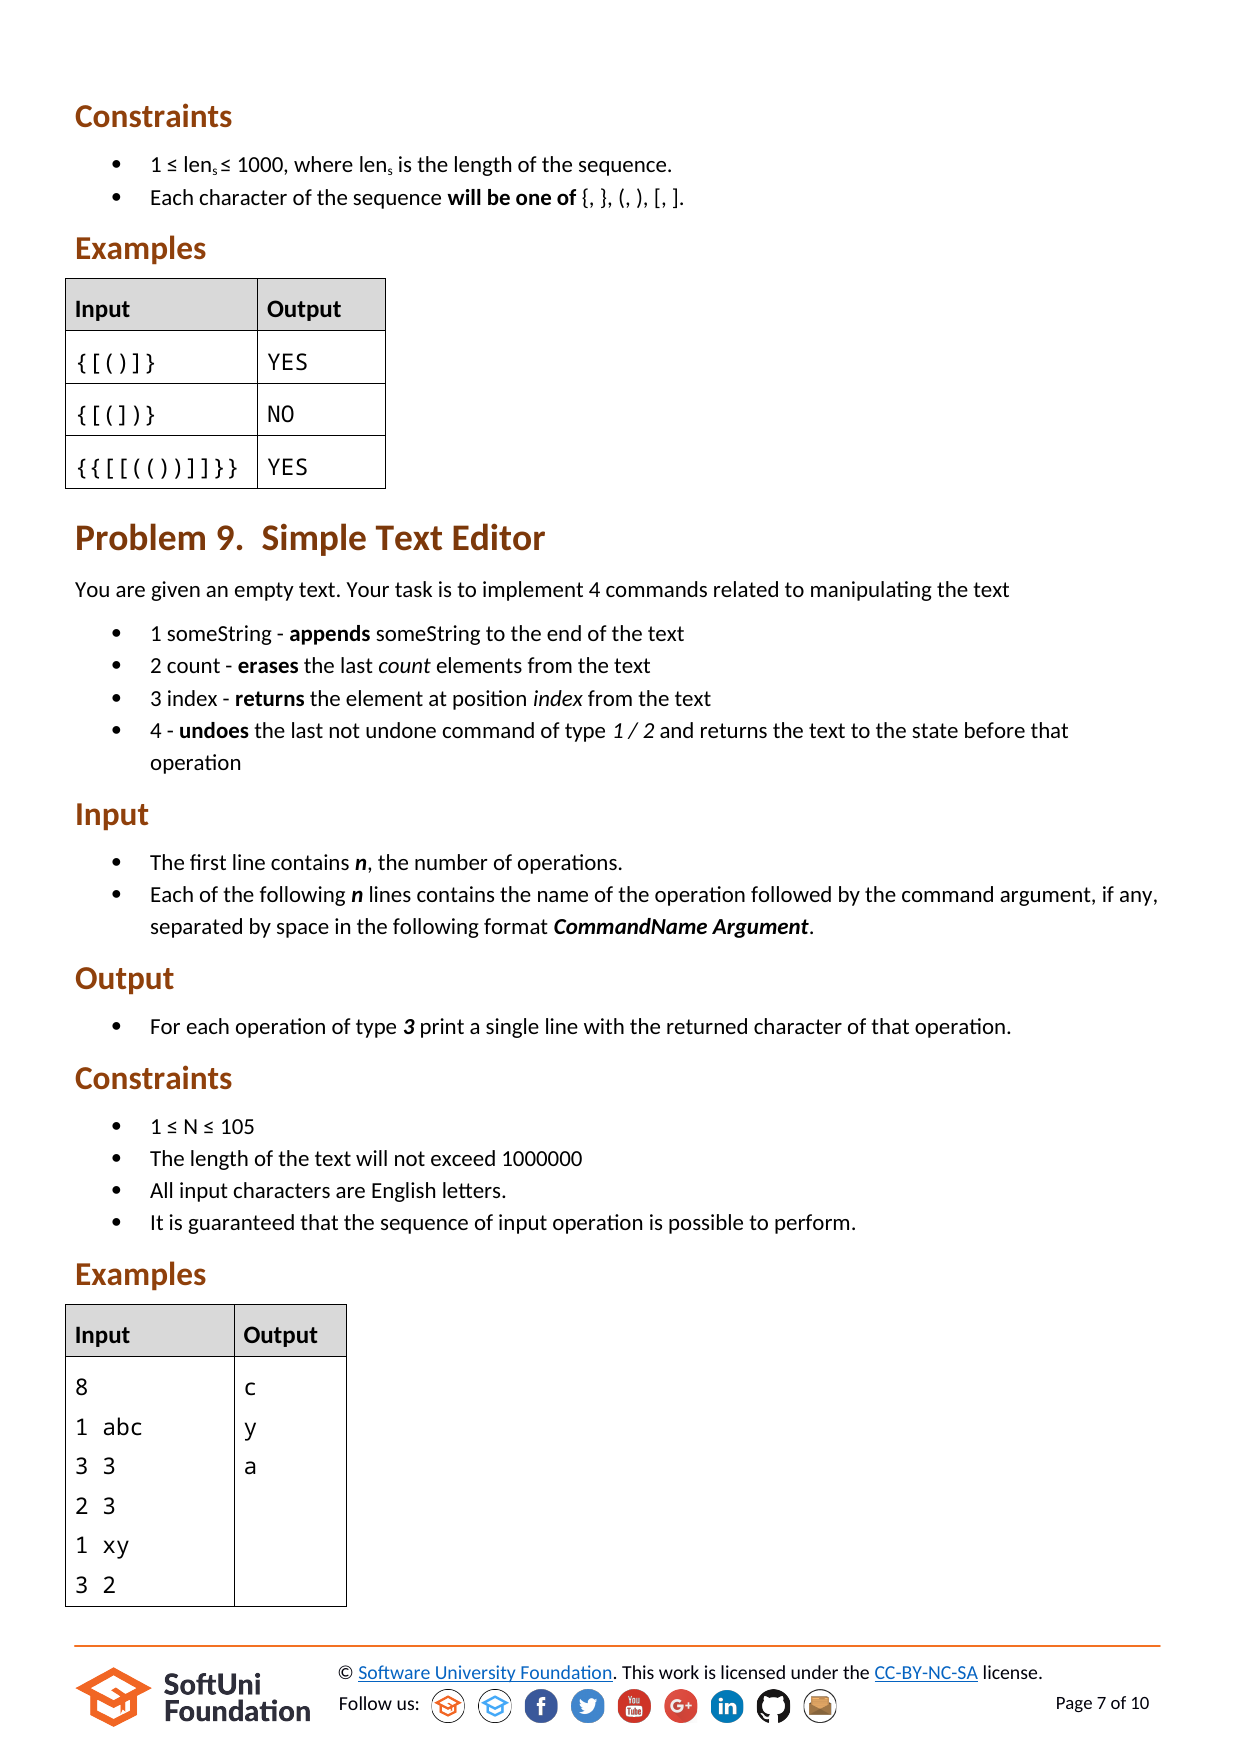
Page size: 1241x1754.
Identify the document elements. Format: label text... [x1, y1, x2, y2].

picture [431, 1689, 465, 1723]
list Each of the following n lines contains the name of the operation followed by the command argument, if any, separated by space in the following format CommandName Argument. [112, 880, 1165, 940]
picture [711, 1715, 720, 1723]
list The length of the text will not exceed 1000000 [112, 1144, 1165, 1172]
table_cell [66, 1357, 234, 1606]
table_cell {[()]} [66, 331, 257, 383]
subtitle Constraints [75, 95, 1165, 136]
list 2 count - erases the last count elements from the text [112, 652, 1165, 679]
table_header Input [66, 1305, 234, 1356]
picture [571, 1689, 605, 1723]
text You are given an empty text. Your task is to implement 4 commands related to manipulating the text [75, 575, 1165, 603]
table_cell YES [258, 331, 385, 383]
list It is guaranteed that the sequence of input operation is possible to perform. [112, 1208, 1165, 1236]
table_cell YES [258, 436, 385, 488]
subtitle Input [75, 793, 1165, 833]
picture [664, 1689, 698, 1723]
table_header Output [235, 1305, 346, 1356]
table_header Input [66, 279, 257, 330]
table_header Output [258, 279, 385, 330]
list All input characters are English letters. [112, 1176, 1165, 1204]
list For each operation of type 3 print a single line with the returned character of that operation. [112, 1012, 1165, 1040]
subtitle Output [75, 957, 1165, 998]
picture [617, 1689, 651, 1723]
table_cell NO [258, 384, 385, 435]
picture [734, 1713, 744, 1723]
picture [75, 1667, 310, 1727]
table_cell {[(])} [66, 384, 257, 435]
table_cell c y a [235, 1357, 346, 1606]
picture [803, 1689, 837, 1723]
picture [734, 1690, 744, 1700]
picture [478, 1689, 512, 1723]
picture [725, 1704, 736, 1714]
picture [524, 1689, 558, 1723]
subtitle Examples [75, 1253, 1165, 1294]
list 1 ≤ lens ≤ 1000, where lens is the length of the sequence. [112, 151, 1165, 178]
list The first line contains n, the number of operations. [161, 848, 1165, 876]
picture [756, 1689, 790, 1723]
picture [711, 1690, 720, 1698]
table_cell {{[[(())]]}} [66, 436, 257, 488]
list 1 ≤ N ≤ 105 [112, 1112, 1165, 1140]
subtitle Problem 9. Simple Text Editor [75, 514, 1165, 559]
subtitle Examples [75, 227, 1165, 268]
list Each character of the sequence will be one of {, }, (, ), [, ]. [112, 183, 1165, 211]
list 3 index - returns the element at position index from the text [112, 684, 1165, 712]
list 1 someString - appends someString to the end of the text [112, 619, 1165, 647]
list 4 - undoes the last not undone command of type 1 / 2 and returns the text to the state before that operation [112, 716, 1165, 776]
subtitle Constraints [75, 1057, 1165, 1097]
